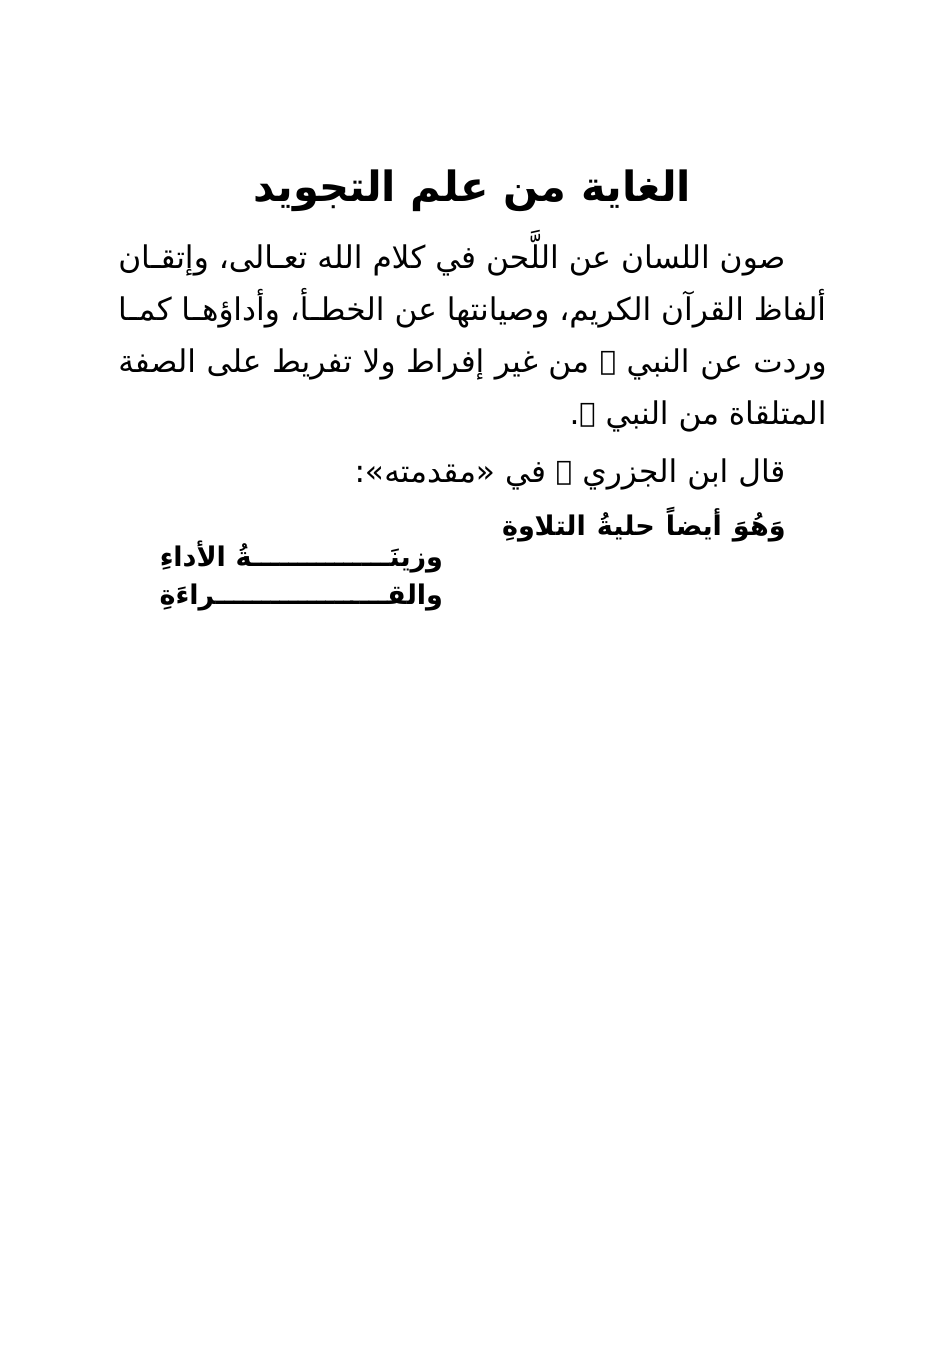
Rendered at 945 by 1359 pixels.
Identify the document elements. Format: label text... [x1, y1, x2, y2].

text صون اللسان عن اللَّحن في كلام الله تعالى، وإتقان ألفاظ القرآن الكريم، وصيانتها عن الخطأ، وأداؤها كما وردت عن النبي  من غير إفراط ولا تفريط على الصفة المتلقاة من النبي . [118, 223, 827, 432]
text وزينَـــــةُ الأداءِ والقــــراءَةِ [159, 542, 443, 611]
text قال ابن الجزري  في «مقدمته»: [118, 438, 827, 490]
text الغاية من علم التجويد [118, 159, 827, 212]
text وَهُوَ أيضاً حليةُ التلاوةِ [502, 490, 785, 542]
